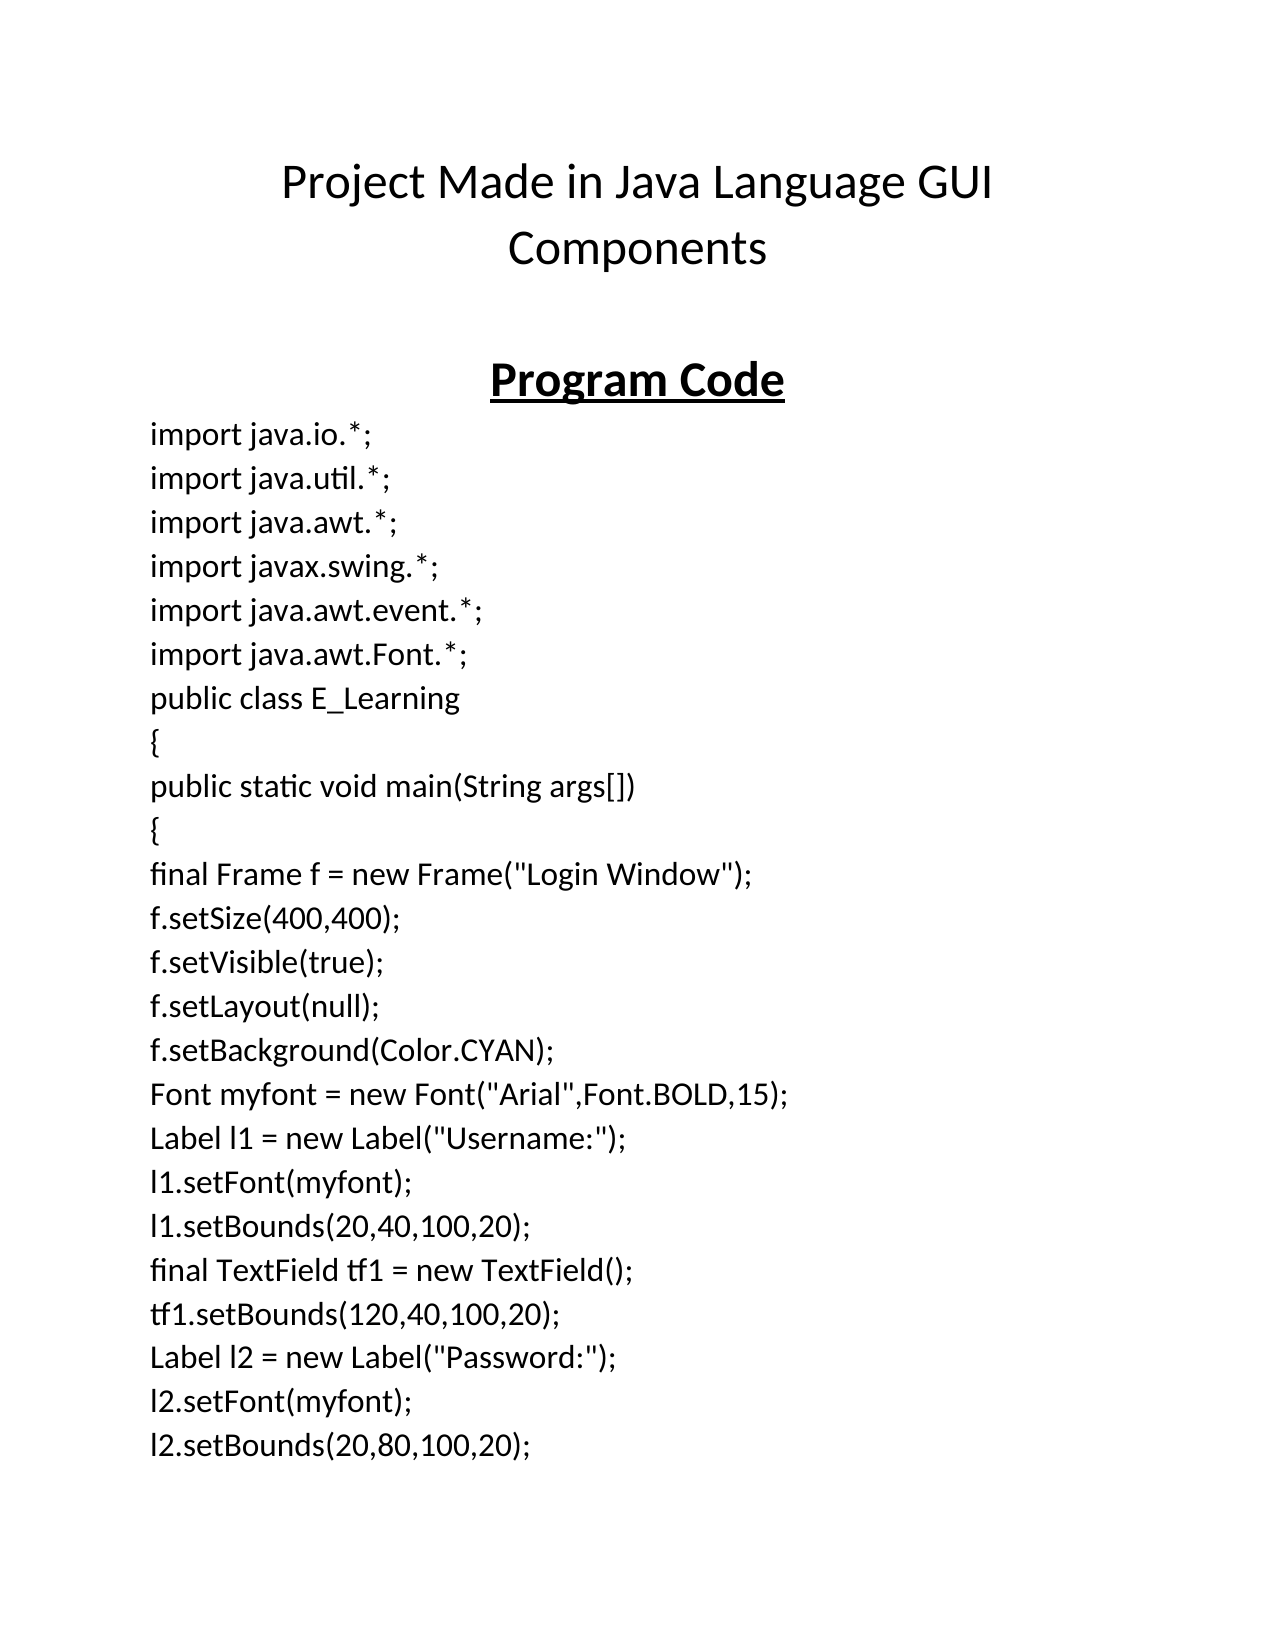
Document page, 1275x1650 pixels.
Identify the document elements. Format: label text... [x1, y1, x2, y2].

text Program Code [150, 347, 1125, 408]
text import java.io.*; [150, 413, 1125, 454]
text l1.setBounds(20,40,100,20); [150, 1204, 1125, 1245]
text { [150, 809, 1125, 850]
text final TextField tf1 = new TextField(); [150, 1248, 1125, 1289]
text public class E_Learning [150, 677, 1125, 718]
text public static void main(String args[]) [150, 765, 1125, 806]
text import java.awt.event.*; [150, 589, 1125, 630]
text f.setSize(400,400); [150, 897, 1125, 938]
text l2.setBounds(20,80,100,20); [150, 1424, 1125, 1465]
text { [150, 721, 1125, 762]
text import java.awt.*; [150, 501, 1125, 542]
text l1.setFont(myfont); [150, 1161, 1125, 1201]
text l2.setFont(myfont); [150, 1380, 1125, 1421]
text tf1.setBounds(120,40,100,20); [150, 1292, 1125, 1333]
text Label l1 = new Label("Username:"); [150, 1117, 1125, 1157]
text Font myfont = new Font("Arial",Font.BOLD,15); [150, 1073, 1125, 1113]
text f.setLayout(null); [150, 985, 1125, 1026]
text f.setBackground(Color.CYAN); [150, 1029, 1125, 1069]
text Label l2 = new Label("Password:"); [150, 1336, 1125, 1377]
text Project Made in Java Language GUI Components [150, 150, 1125, 277]
text import java.awt.Font.*; [150, 633, 1125, 674]
text import javax.swing.*; [150, 545, 1125, 586]
text import java.util.*; [150, 457, 1125, 498]
text f.setVisible(true); [150, 941, 1125, 982]
text final Frame f = new Frame("Login Window"); [150, 853, 1125, 894]
